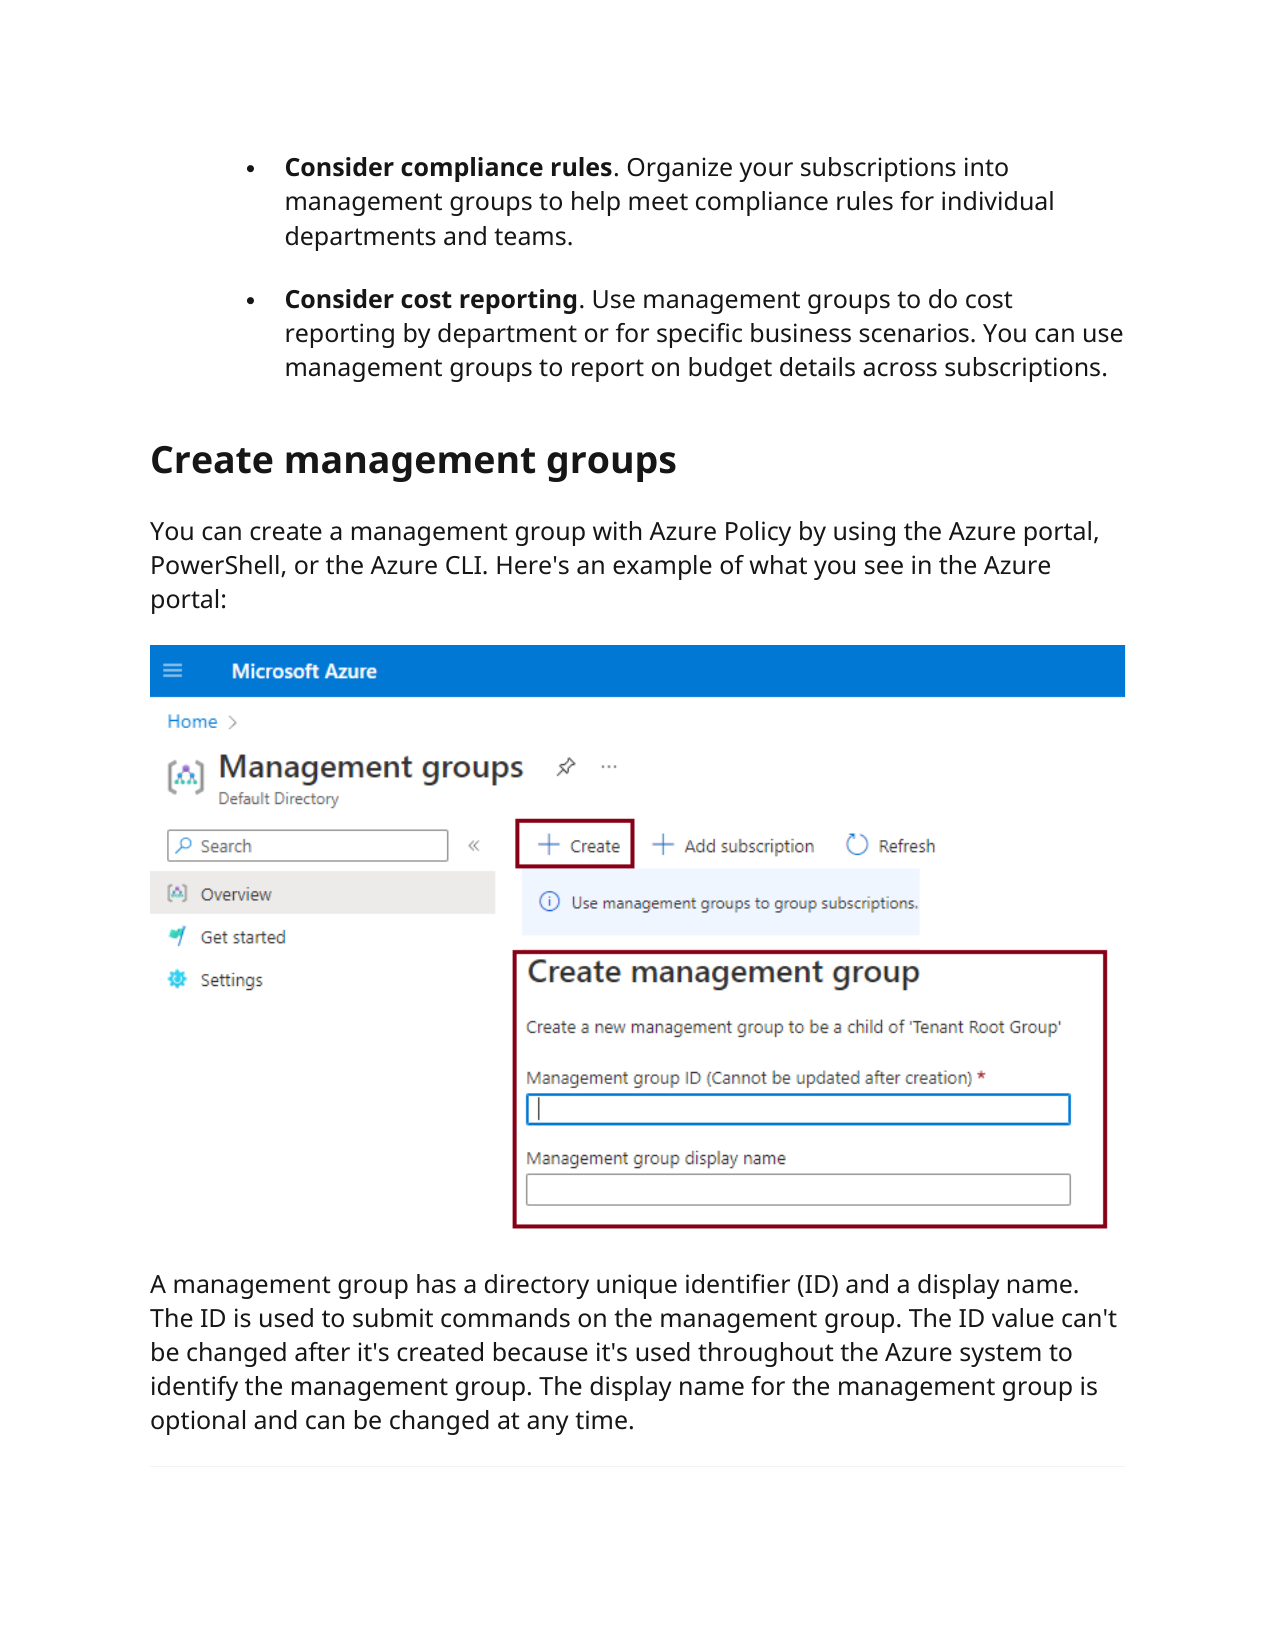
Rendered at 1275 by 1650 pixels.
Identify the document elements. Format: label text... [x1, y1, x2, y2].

list Consider cost reporting. Use management groups to do cost reporting by department or for specific business scenarios. You can use management groups to report on budget details across subscriptions. [247, 281, 1125, 383]
text You can create a management group with Azure Policy by using the Azure portal, PowerShell, or the Azure CLI. Here's an example of what you see in the Azure portal: [150, 514, 1125, 616]
list Consider compliance rules. Organize your subscriptions into management groups to help meet compliance rules for individual departments and teams. [247, 150, 1125, 252]
subtitle Create management groups [150, 433, 1125, 484]
picture [150, 645, 1125, 1238]
text A management group has a directory unique identifier (ID) and a display name. The ID is used to submit commands on the management group. The ID value can't be changed after it's created because it's used throughout the Azure system to identify the management group. The display name for the management group is optional and can be changed at any time. [150, 1267, 1125, 1437]
